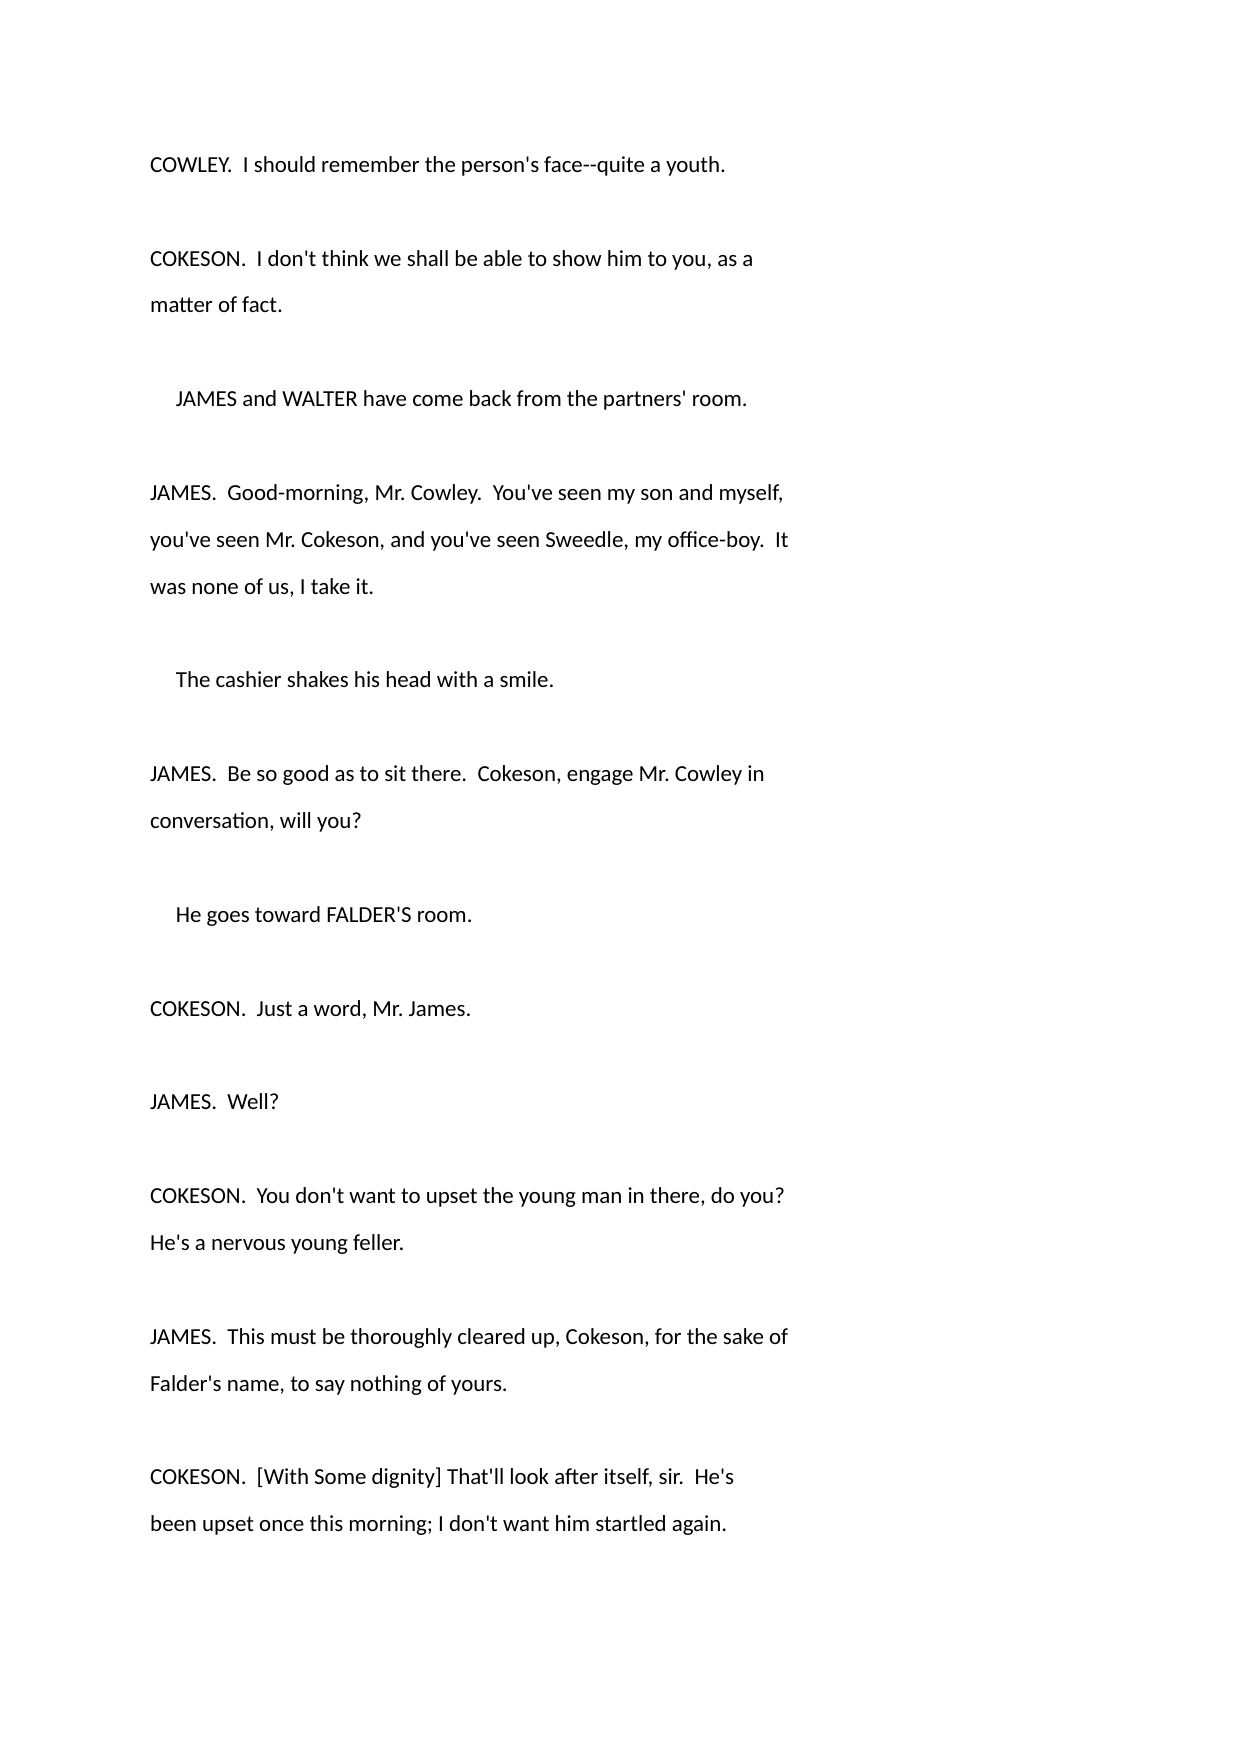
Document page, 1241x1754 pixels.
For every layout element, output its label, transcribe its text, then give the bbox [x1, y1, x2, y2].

text you've seen Mr. Cokeson, and you've seen Sweedle, my office-boy. It [150, 525, 1090, 553]
text been upset once this morning; I don't want him startled again. [150, 1509, 1090, 1537]
text COKESON. [With Some dignity] That'll look after itself, sir. He's [150, 1462, 1090, 1491]
text JAMES. Good-morning, Mr. Cowley. You've seen my son and myself, [150, 478, 1090, 506]
text COKESON. Just a word, Mr. James. [150, 994, 1090, 1022]
text He's a nervous young feller. [150, 1228, 1090, 1256]
text COWLEY. I should remember the person's face--quite a youth. [150, 150, 1090, 178]
text He goes toward FALDER'S room. [150, 900, 1090, 928]
text Falder's name, to say nothing of yours. [150, 1369, 1090, 1397]
text The cashier shakes his head with a smile. [150, 666, 1090, 694]
text was none of us, I take it. [150, 572, 1090, 600]
text JAMES. This must be thoroughly cleared up, Cokeson, for the sake of [150, 1322, 1090, 1350]
text matter of fact. [150, 291, 1090, 319]
text JAMES. Well? [150, 1087, 1090, 1116]
text conversation, will you? [150, 806, 1090, 834]
text COKESON. I don't think we shall be able to show him to you, as a [150, 244, 1090, 272]
text COKESON. You don't want to upset the young man in there, do you? [150, 1181, 1090, 1209]
text JAMES. Be so good as to sit there. Cokeson, engage Mr. Cowley in [150, 759, 1090, 787]
text JAMES and WALTER have come back from the partners' room. [150, 384, 1090, 412]
